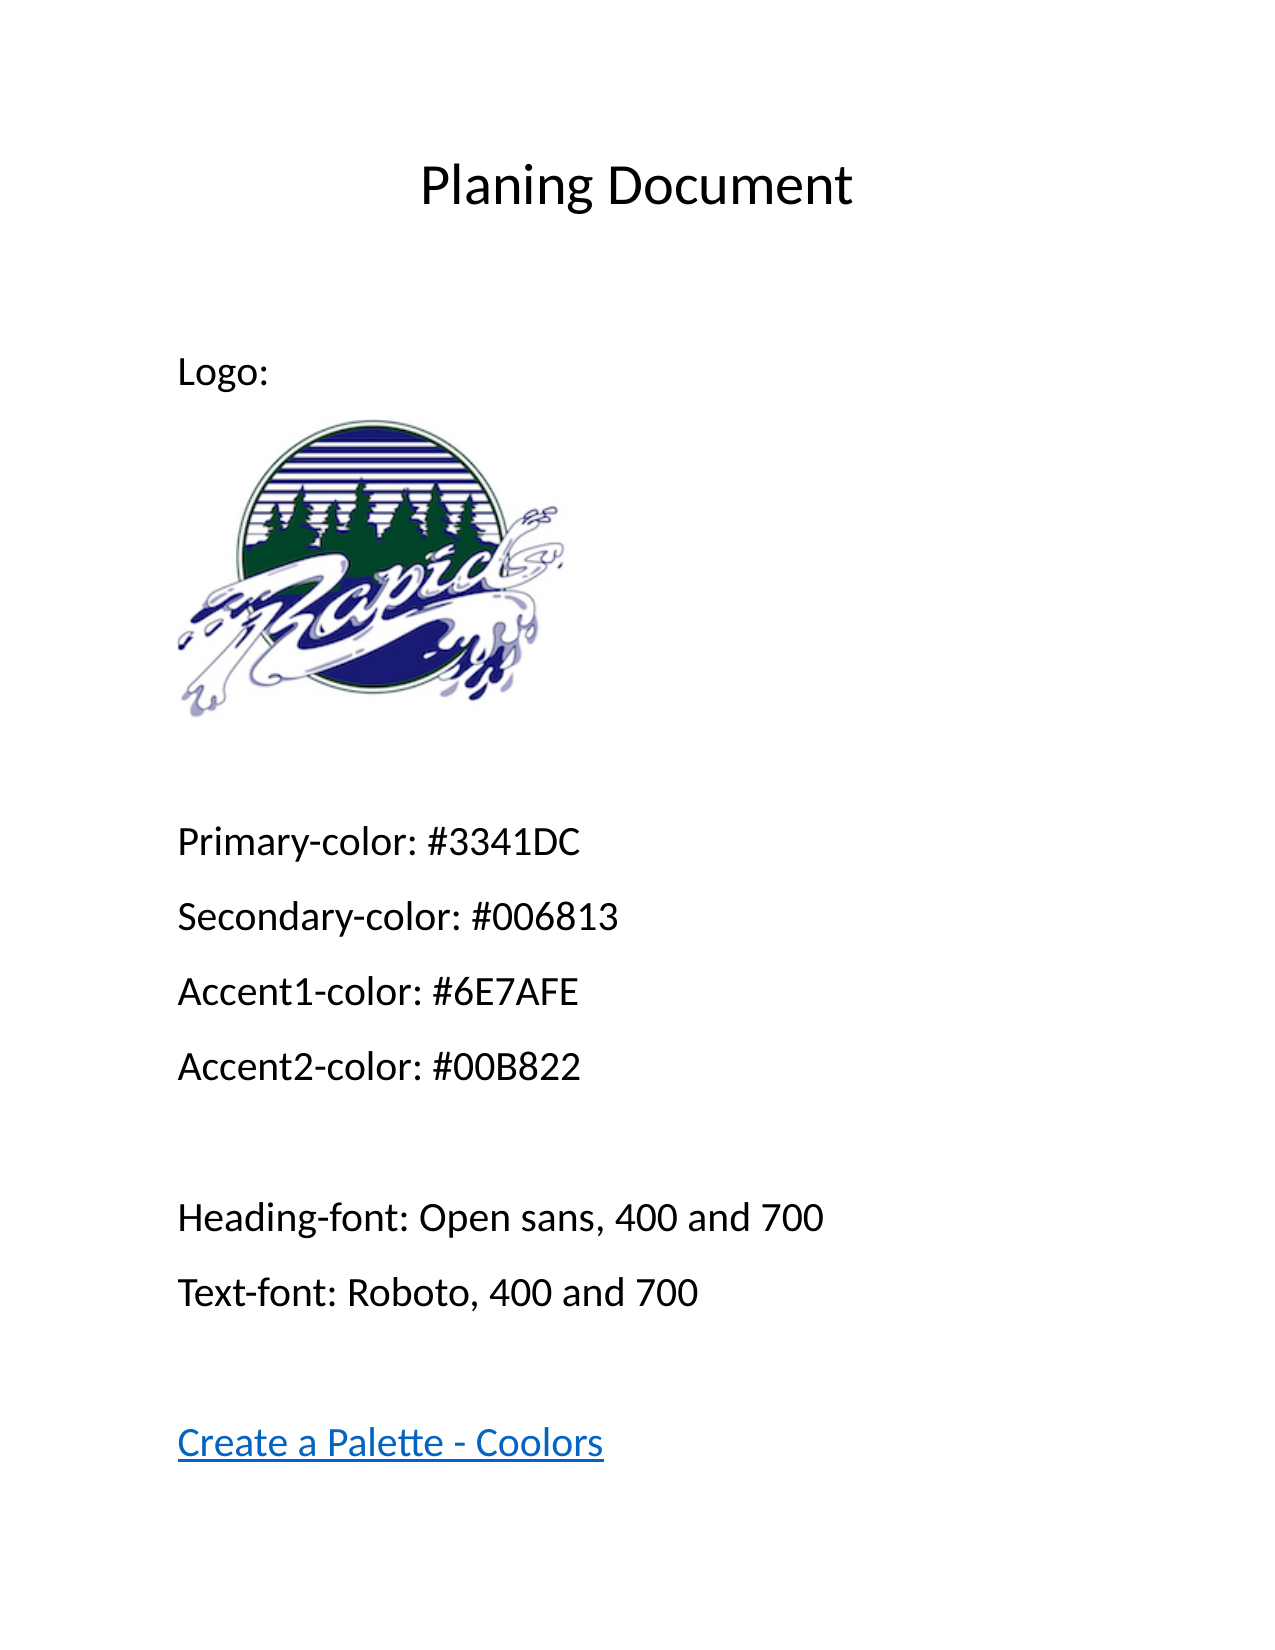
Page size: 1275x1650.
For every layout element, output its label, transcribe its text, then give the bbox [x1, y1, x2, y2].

text Logo: [177, 345, 1098, 396]
text Primary-color: #3341DC [177, 815, 1098, 866]
text Secondary-color: #006813 [177, 890, 1098, 941]
text Create a Palette - Coolors [177, 1416, 1098, 1467]
picture [177, 419, 568, 719]
text Accent2-color: #00B822 [177, 1040, 1098, 1091]
text Planing Document [177, 148, 1098, 219]
text Heading-font: Open sans, 400 and 700 [177, 1191, 1098, 1241]
text Text-font: Roboto, 400 and 700 [177, 1266, 1098, 1316]
text Accent1-color: #6E7AFE [177, 965, 1098, 1016]
